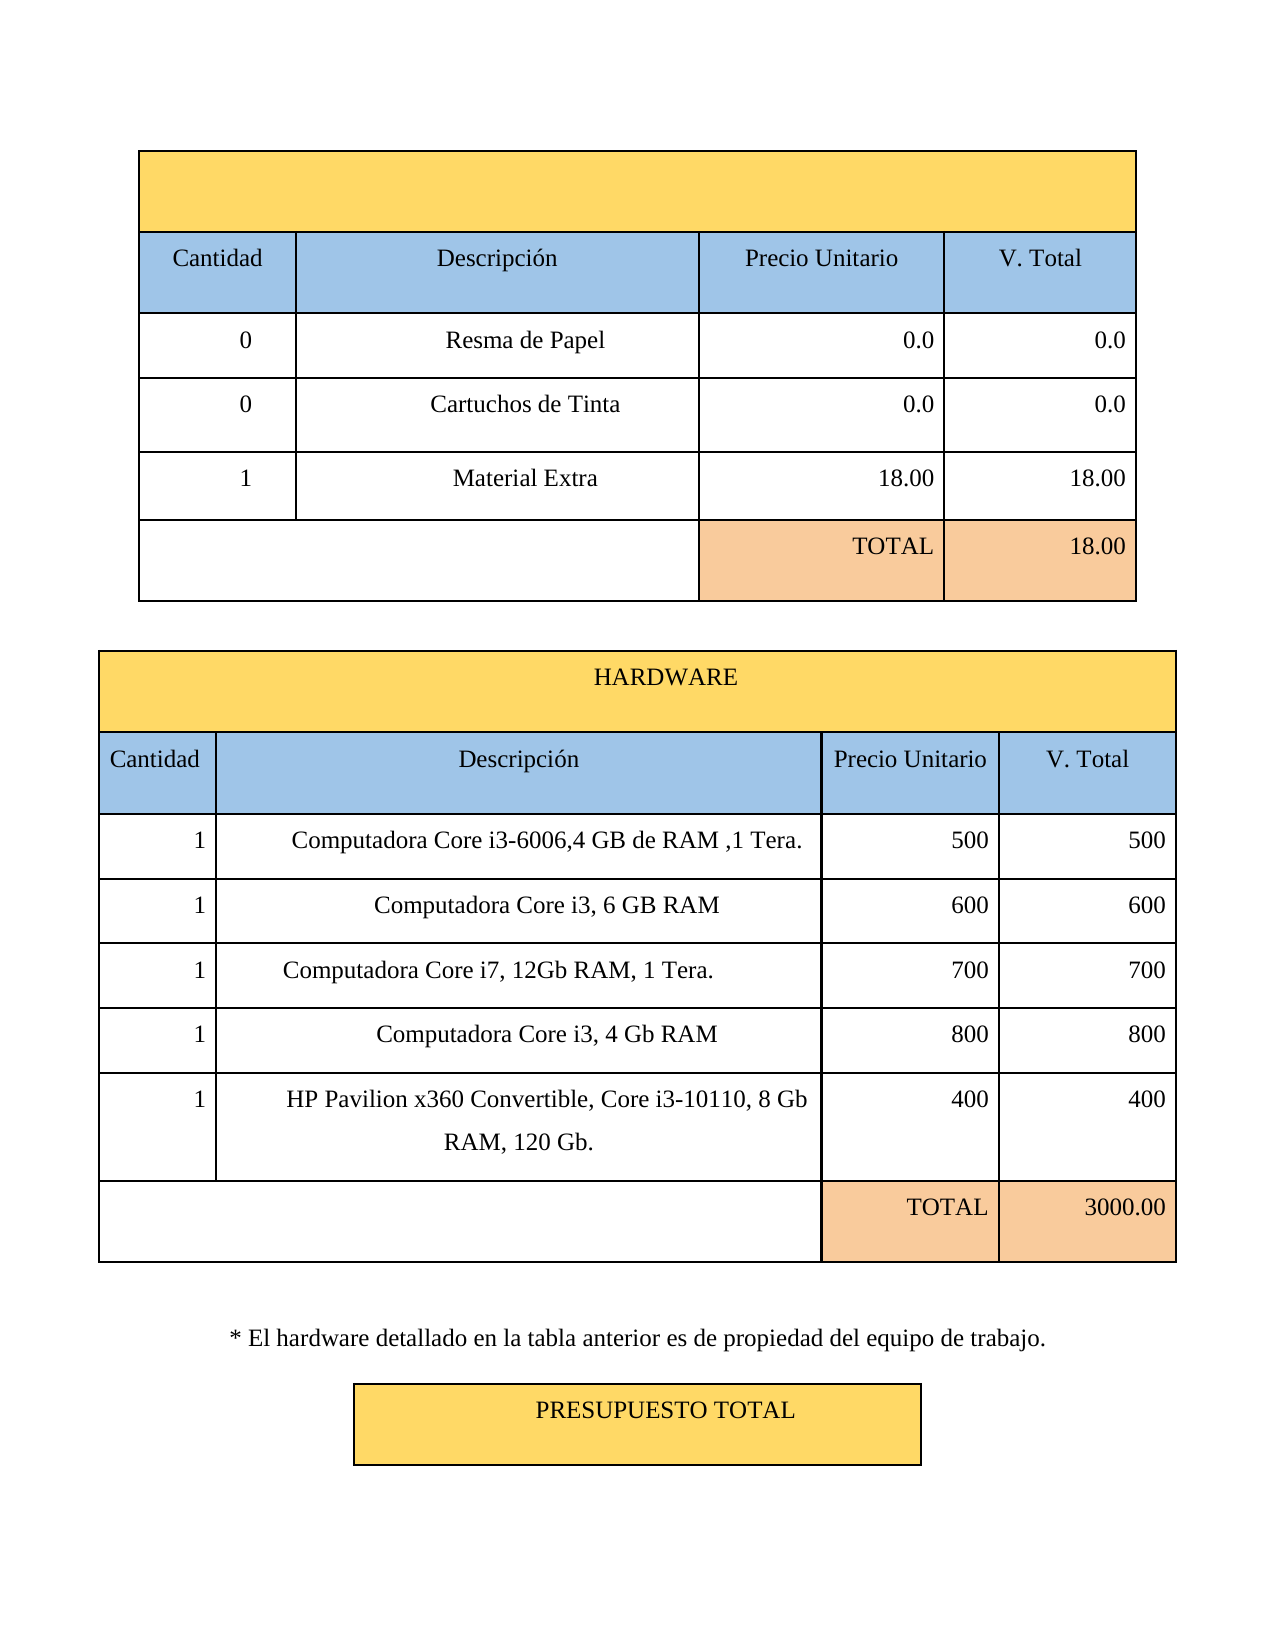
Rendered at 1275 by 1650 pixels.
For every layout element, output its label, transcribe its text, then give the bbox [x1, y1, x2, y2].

table_cell 400 [823, 1074, 998, 1180]
table_cell 1 [100, 1009, 215, 1072]
table_cell 1 [100, 815, 215, 877]
table_cell 400 [1000, 1074, 1175, 1180]
table_cell Cartuchos de Tinta [297, 379, 698, 451]
table_cell Precio Unitario [823, 733, 998, 813]
table_cell 600 [1000, 880, 1175, 942]
table_cell 800 [1000, 1009, 1175, 1072]
table_cell Resma de Papel [297, 314, 698, 377]
table_header ADMINISTRATIVO [140, 152, 1135, 231]
table_cell Computadora Core i3, 6 GB RAM [217, 880, 820, 942]
table_cell [100, 1182, 820, 1261]
table_cell Computadora Core i3-6006,4 GB de RAM ,1 Tera. [217, 815, 820, 877]
table_cell 0 [140, 379, 295, 451]
table_cell 0.0 [700, 379, 943, 451]
table_cell 1 [100, 880, 215, 942]
table_cell HP Pavilion x360 Convertible, Core i3-10110, 8 Gb RAM, 120 Gb. [217, 1074, 820, 1180]
table_cell 1 [100, 1074, 215, 1180]
table_cell Cantidad [100, 733, 215, 813]
table_cell 700 [1000, 944, 1175, 1007]
table_cell 18.00 [700, 453, 943, 518]
table_cell V. Total [945, 233, 1135, 312]
table_cell 500 [1000, 815, 1175, 877]
table_cell 0 [140, 314, 295, 377]
table_cell 3000.00 [1000, 1182, 1175, 1261]
table_cell V. Total [1000, 733, 1175, 813]
table_cell 700 [823, 944, 998, 1007]
table_cell TOTAL [700, 521, 943, 600]
table_cell 1 [140, 453, 295, 518]
table_cell Descripción [217, 733, 820, 813]
table_header PRESUPUESTO TOTAL [355, 1385, 920, 1464]
table_cell Computadora Core i3, 4 Gb RAM [217, 1009, 820, 1072]
table_cell 600 [823, 880, 998, 942]
table_cell Cantidad [140, 233, 295, 312]
table_cell 0.0 [945, 379, 1135, 451]
table_cell Computadora Core i7, 12Gb RAM, 1 Tera. [217, 944, 820, 1007]
table_cell Material Extra [297, 453, 698, 518]
table_cell Descripción [297, 233, 698, 312]
table_header HARDWARE [100, 652, 1175, 731]
table_cell 18.00 [945, 453, 1135, 518]
text * El hardware detallado en la tabla anterior es de propiedad del equipo de trabajo. [112, 1323, 1162, 1352]
table_cell Precio Unitario [700, 233, 943, 312]
table_cell [140, 521, 698, 600]
table_cell 0.0 [700, 314, 943, 377]
table_cell 1 [100, 944, 215, 1007]
table_cell 0.0 [945, 314, 1135, 377]
table_cell 18.00 [945, 521, 1135, 600]
table_cell TOTAL [823, 1182, 998, 1261]
table_cell 500 [823, 815, 998, 877]
table_cell 800 [823, 1009, 998, 1072]
